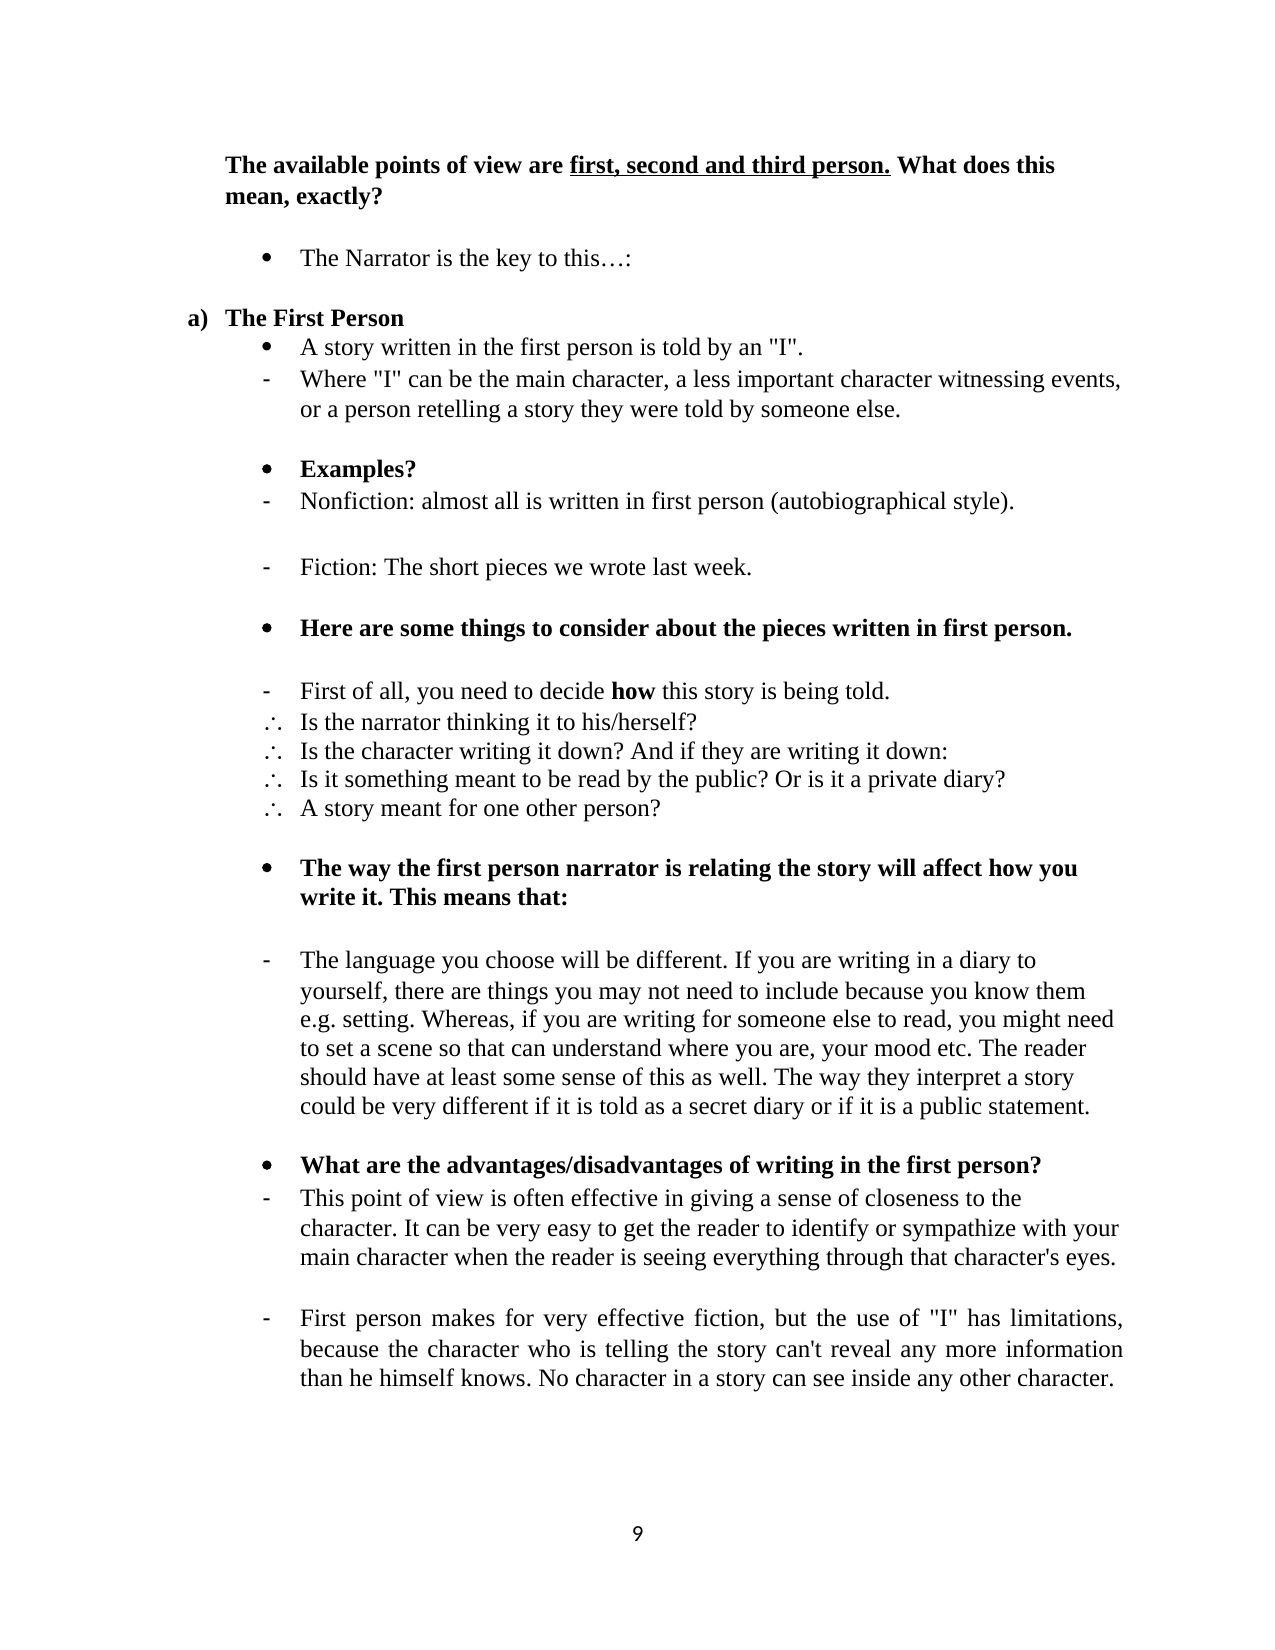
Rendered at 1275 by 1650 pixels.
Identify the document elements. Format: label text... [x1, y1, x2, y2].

list Examples? [262, 454, 1125, 483]
list Where "I" can be the main character, a less important character witnessing events, or a person retelling a story they were told by someone else. [262, 360, 1125, 423]
list Is the narrator thinking it to his/herself? [262, 707, 1125, 736]
list Is the character writing it down? And if they are writing it down: [262, 736, 1125, 764]
list The First Person [187, 303, 1125, 332]
list Here are some things to consider about the pieces written in first person. [262, 613, 1125, 642]
list The Narrator is the key to this…: [262, 243, 1125, 272]
list A story written in the first person is told by an "I". [262, 332, 1125, 360]
list The available points of view are first, second and third person. What does this mean, exactly? [225, 150, 1125, 210]
list What are the advantages/disadvantages of writing in the first person? [262, 1151, 1125, 1179]
list Is it something meant to be read by the public? Or is it a private diary? [262, 764, 1125, 793]
list A story meant for one other person? [262, 793, 1125, 822]
list The way the first person narrator is relating the story will affect how you write it. This means that: [262, 853, 1125, 911]
list This point of view is often effective in giving a sense of closeness to the character. It can be very easy to get the reader to identify or sympathize with your main character when the reader is seeing everything through that character's eyes. [262, 1179, 1125, 1271]
list Fiction: The short pieces we wrote last week. [262, 548, 1125, 582]
list First person makes for very effective fiction, but the use of "I" has limitations, because the character who is telling the story can't reveal any more information than he himself knows. No character in a story can see inside any other character. [262, 1300, 1125, 1392]
list The language you choose will be different. If you are writing in a diary to yourself, there are things you may not need to include because you know them e.g. setting. Whereas, if you are writing for someone else to read, you might need to set a scene so that can understand where you are, your mood etc. The reader should have at least some sense of this as well. The way they interpret a story could be very different if it is told as a secret diary or if it is a public statement. [262, 942, 1125, 1119]
list Nonfiction: almost all is written in first person (autobiographical style). [262, 483, 1125, 517]
list First of all, you need to decide how this story is being told. [262, 673, 1125, 707]
